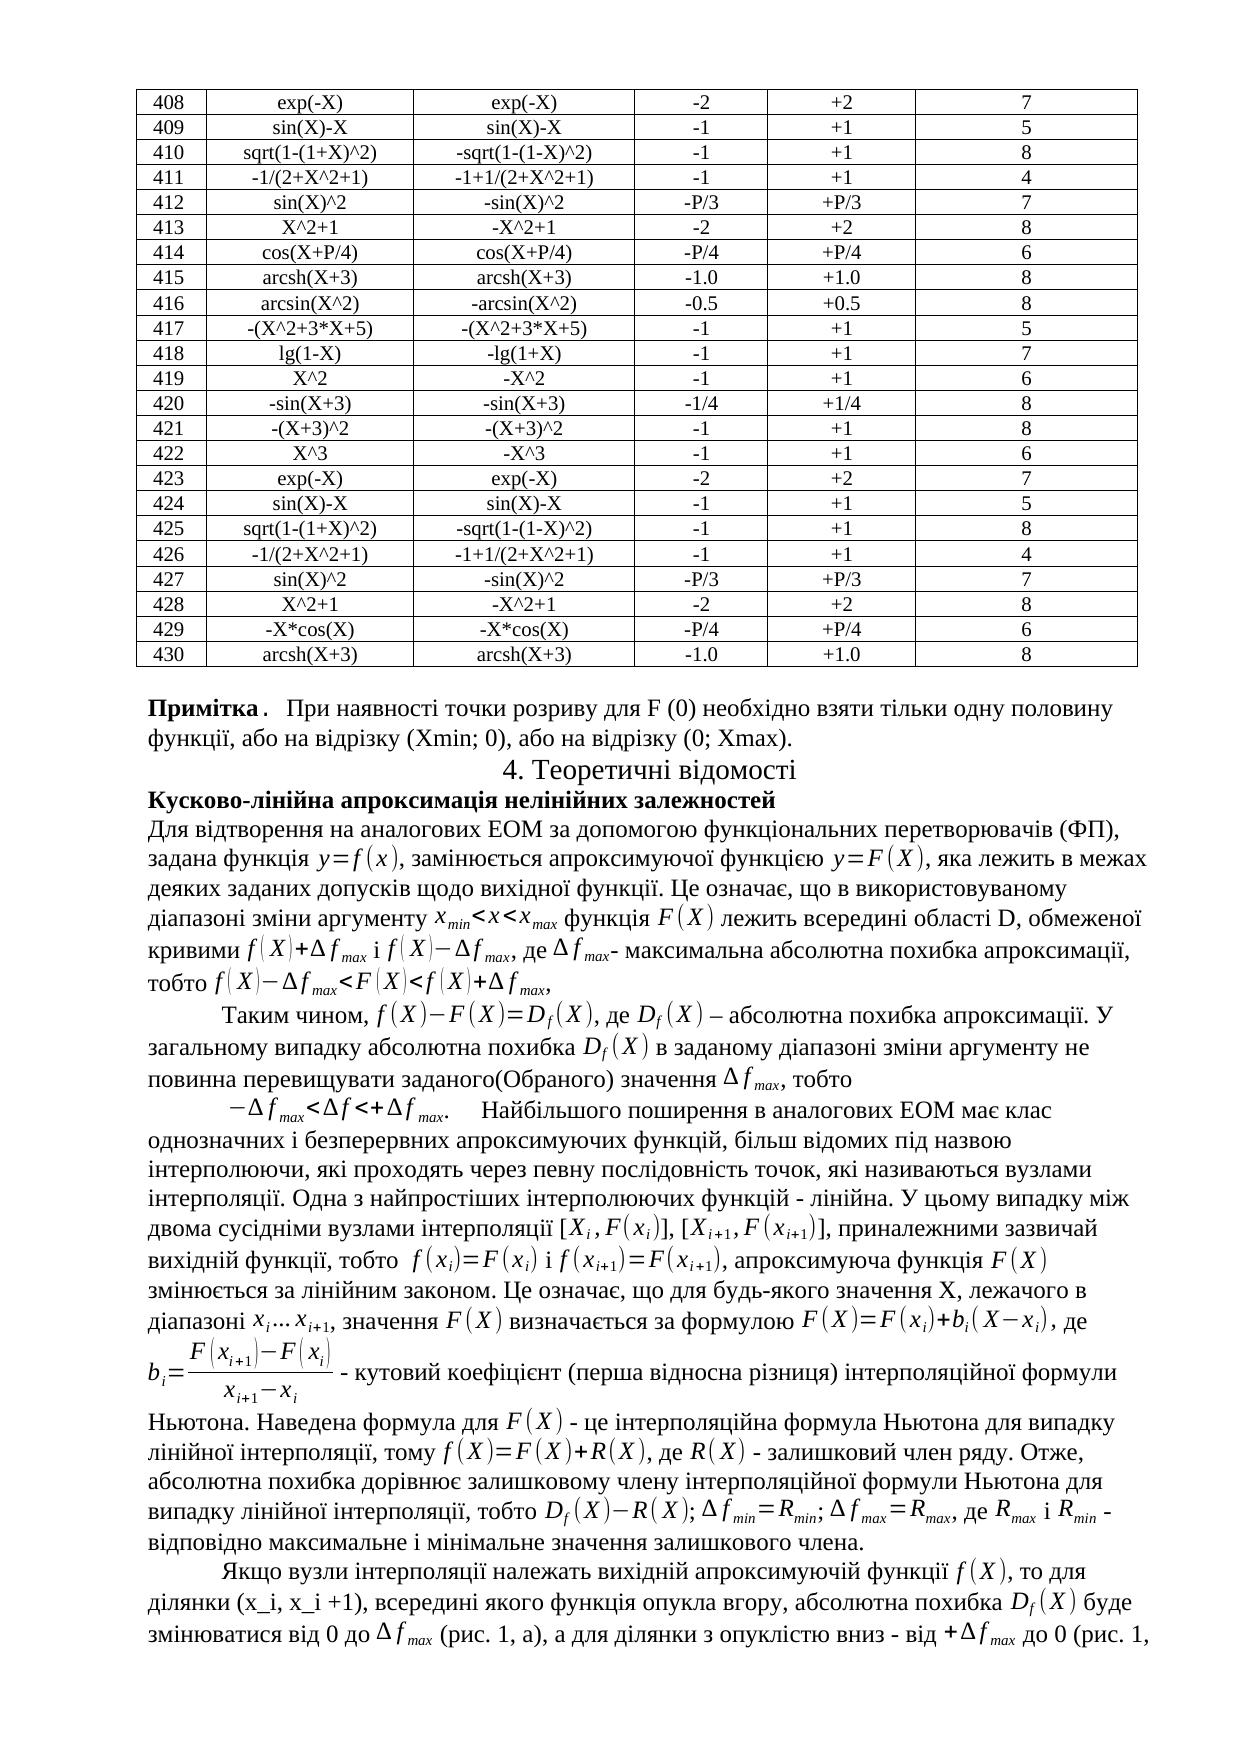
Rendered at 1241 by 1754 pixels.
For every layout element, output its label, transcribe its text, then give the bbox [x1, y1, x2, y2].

table_cell -P/3 [635, 190, 767, 214]
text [148, 1556, 1152, 1649]
table_cell 7 [916, 567, 1137, 591]
table_cell exp(-X) [414, 466, 634, 490]
table_cell 6 [916, 617, 1137, 641]
table_cell -1/(2+X^2+1) [207, 165, 413, 189]
table_cell 5 [916, 115, 1137, 139]
table_cell +1 [768, 165, 915, 189]
table_cell +P/3 [768, 190, 915, 214]
table_cell -1 [635, 516, 767, 540]
table_cell X^2 [207, 366, 413, 390]
table_cell 5 [916, 491, 1137, 515]
table_cell -1 [635, 341, 767, 365]
table_cell -1 [635, 316, 767, 339]
table_cell arcsh(X+3) [207, 642, 413, 666]
table_cell -X^2+1 [414, 215, 634, 239]
table_cell 8 [916, 516, 1137, 540]
table_cell +1 [768, 491, 915, 515]
table_cell 413 [137, 215, 206, 239]
table_cell sqrt(1-(1+X)^2) [207, 516, 413, 540]
table_cell +1 [768, 441, 915, 465]
table_cell +1.0 [768, 642, 915, 666]
table_cell 7 [916, 190, 1137, 214]
table_cell 425 [137, 516, 206, 540]
table_cell X^2+1 [207, 592, 413, 616]
table_cell 6 [916, 441, 1137, 465]
table_cell +1.0 [768, 265, 915, 289]
table_cell 410 [137, 140, 206, 164]
text Кусково-лінійна апроксимація нелінійних залежностей [148, 785, 1152, 814]
table_cell +2 [768, 215, 915, 239]
table_cell +1/4 [768, 391, 915, 415]
table_cell -sin(X)^2 [414, 567, 634, 591]
table_cell 426 [137, 541, 206, 566]
table_cell 8 [916, 140, 1137, 164]
table_cell X^3 [207, 441, 413, 465]
table_cell 422 [137, 441, 206, 465]
table_cell -1/4 [635, 391, 767, 415]
table_cell +2 [768, 466, 915, 490]
table_cell -1 [635, 115, 767, 139]
text 4. Теоретичні відомості [148, 752, 1152, 785]
table_cell -X^2 [414, 366, 634, 390]
table_cell 420 [137, 391, 206, 415]
table_cell -X*cos(X) [414, 617, 634, 641]
table_cell +1 [768, 115, 915, 139]
table_cell -2 [635, 592, 767, 616]
table_cell sin(X)-X [414, 491, 634, 515]
table_cell -arcsin(X^2) [414, 290, 634, 314]
table_cell 409 [137, 115, 206, 139]
table_cell 412 [137, 190, 206, 214]
table_cell 414 [137, 240, 206, 264]
table_cell -lg(1+X) [414, 341, 634, 365]
table_cell +1 [768, 541, 915, 566]
table_cell 8 [916, 290, 1137, 314]
table_cell sin(X)^2 [207, 190, 413, 214]
table_cell -2 [635, 90, 767, 114]
table_cell +1 [768, 366, 915, 390]
table_cell arcsh(X+3) [414, 642, 634, 666]
table_cell -sin(X+3) [207, 391, 413, 415]
text . Найбільшого поширення в аналогових ЕОМ має клас однозначних і безперервних апроксимуючих функцій, більш відомих під назвою інтерполюючи, які проходять через певну послідовність точок, які називаються вузлами інтерполяції. Одна з найпростіших інтерполюючих функцій - лінійна. У цьому випадку між двома сусідніми вузлами інтерполяції [], [], приналежними зазвичай вихідній функції, тобто і , апроксимуюча функція змінюється за лінійним законом. Це означає, що для будь-якого значення X, лежачого в діапазоні , значення визначається за формулою де - кутовий коефіцієнт (перша відносна різниця) інтерполяційної формули Ньютона. Наведена формула для - це інтерполяційна формула Ньютона для випадку лінійної інтерполяції, тому , де - залишковий член ряду. Отже, абсолютна похибка дорівнює залишковому члену інтерполяційної формули Ньютона для випадку лінійної інтерполяції, тобто ; ; , де і - відповідно максимальне і мінімальне значення залишкового члена. [148, 1094, 1152, 1556]
table_cell -sqrt(1-(1-X)^2) [414, 516, 634, 540]
table_cell sin(X)^2 [207, 567, 413, 591]
table_cell 421 [137, 416, 206, 440]
table_cell 417 [137, 316, 206, 339]
table_cell 6 [916, 366, 1137, 390]
table_cell lg(1-X) [207, 341, 413, 365]
table_cell -0.5 [635, 290, 767, 314]
text Для відтворення на аналогових ЕОМ за допомогою функціональних перетворювачів (ФП), задана функція , замінюється апроксимуючої функцією , яка лежить в межах деяких заданих допусків щодо вихідної функції. Це означає, що в використовуваному діапазоні зміни аргументу функція лежить всередині області D, обмеженої кривими і , де - максимальна абсолютна похибка апроксимації, тобто , [148, 814, 1152, 999]
table_cell -(X^2+3*X+5) [414, 316, 634, 339]
table_cell 429 [137, 617, 206, 641]
table_cell 411 [137, 165, 206, 189]
table_cell -(X+3)^2 [414, 416, 634, 440]
table_cell cos(X+P/4) [414, 240, 634, 264]
table_cell 8 [916, 391, 1137, 415]
table_cell 423 [137, 466, 206, 490]
table_cell -1 [635, 491, 767, 515]
table_cell -X^3 [414, 441, 634, 465]
table_cell exp(-X) [207, 90, 413, 114]
table_cell +0.5 [768, 290, 915, 314]
table_cell -sin(X+3) [414, 391, 634, 415]
table_cell -2 [635, 215, 767, 239]
table_cell +P/4 [768, 240, 915, 264]
table_cell -sqrt(1-(1-X)^2) [414, 140, 634, 164]
table_cell -1.0 [635, 642, 767, 666]
table_cell +2 [768, 90, 915, 114]
table_cell +1 [768, 140, 915, 164]
table_cell -2 [635, 466, 767, 490]
table_cell arcsin(X^2) [207, 290, 413, 314]
table_cell exp(-X) [414, 90, 634, 114]
table_cell 424 [137, 491, 206, 515]
table_cell cos(X+P/4) [207, 240, 413, 264]
table_cell 427 [137, 567, 206, 591]
table_cell 419 [137, 366, 206, 390]
table_cell sin(X)-X [207, 491, 413, 515]
table_cell -1/(2+X^2+1) [207, 541, 413, 566]
table_cell +1 [768, 341, 915, 365]
table_cell 8 [916, 642, 1137, 666]
table_cell -1 [635, 441, 767, 465]
table_cell 8 [916, 215, 1137, 239]
table_cell -(X^2+3*X+5) [207, 316, 413, 339]
table_cell 6 [916, 240, 1137, 264]
table_cell 428 [137, 592, 206, 616]
table_cell -1 [635, 541, 767, 566]
table_cell 415 [137, 265, 206, 289]
table_cell -P/3 [635, 567, 767, 591]
table_cell +P/3 [768, 567, 915, 591]
table_cell +P/4 [768, 617, 915, 641]
table_cell 4 [916, 165, 1137, 189]
table_cell -sin(X)^2 [414, 190, 634, 214]
table_cell -X^2+1 [414, 592, 634, 616]
table_cell 416 [137, 290, 206, 314]
table_cell -P/4 [635, 617, 767, 641]
table_cell -1+1/(2+X^2+1) [414, 165, 634, 189]
table_cell 8 [916, 592, 1137, 616]
table_cell 7 [916, 466, 1137, 490]
table_cell +2 [768, 592, 915, 616]
table_cell arcsh(X+3) [414, 265, 634, 289]
table_cell -1 [635, 366, 767, 390]
table_cell sqrt(1-(1+X)^2) [207, 140, 413, 164]
table_cell sin(X)-X [414, 115, 634, 139]
table_cell -P/4 [635, 240, 767, 264]
table_cell -1.0 [635, 265, 767, 289]
table_cell 430 [137, 642, 206, 666]
table_cell exp(-X) [207, 466, 413, 490]
table_cell -1+1/(2+X^2+1) [414, 541, 634, 566]
text Примітка. При наявності точки розриву для F (0) необхідно взяти тільки одну половину функції, або на відрізку (Xmin; 0), або на відрізку (0; Xmax). [148, 693, 1152, 752]
table_cell 8 [916, 265, 1137, 289]
table_cell -1 [635, 165, 767, 189]
text Таким чином, , де – абсолютна похибка апроксимації. У загальному випадку абсолютна похибка в заданому діапазоні зміни аргументу не повинна перевищувати заданого(Обраного) значення , тобто [148, 999, 1152, 1094]
table_cell -(X+3)^2 [207, 416, 413, 440]
table_cell -X*cos(X) [207, 617, 413, 641]
table_cell 7 [916, 90, 1137, 114]
table_cell -1 [635, 140, 767, 164]
table_cell X^2+1 [207, 215, 413, 239]
table_cell +1 [768, 316, 915, 339]
table_cell 4 [916, 541, 1137, 566]
table_cell 7 [916, 341, 1137, 365]
table_cell 5 [916, 316, 1137, 339]
table_cell 408 [137, 90, 206, 114]
table_cell sin(X)-X [207, 115, 413, 139]
table_cell 418 [137, 341, 206, 365]
table_cell 8 [916, 416, 1137, 440]
table_cell +1 [768, 416, 915, 440]
table_cell +1 [768, 516, 915, 540]
table_cell arcsh(X+3) [207, 265, 413, 289]
table_cell -1 [635, 416, 767, 440]
